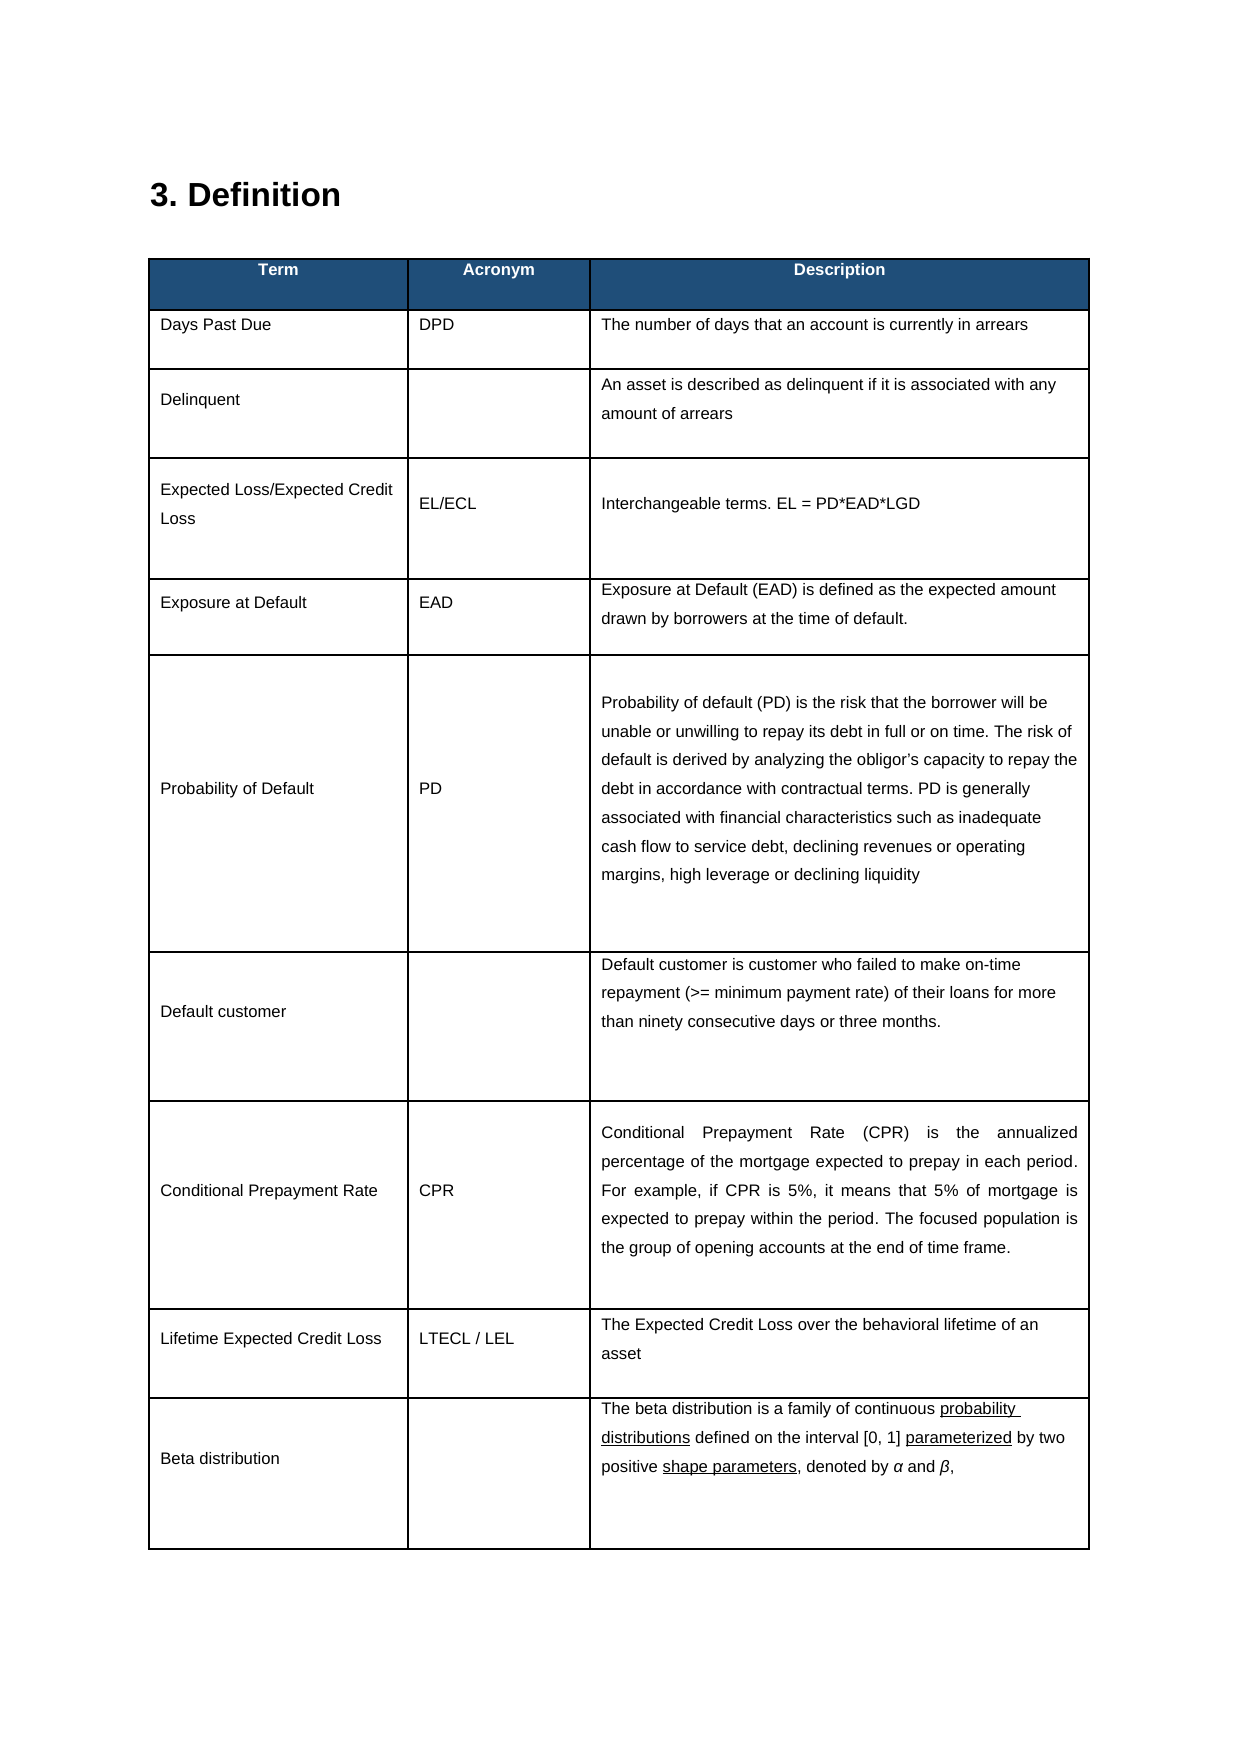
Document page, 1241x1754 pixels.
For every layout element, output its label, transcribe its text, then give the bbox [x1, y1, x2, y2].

table_cell Probability of Default [150, 656, 407, 951]
table_cell Delinquent [150, 370, 407, 457]
table_cell Default customer is customer who failed to make on-time repayment (>= minimum payment rate) of their loans for more than ninety consecutive days or three months. [591, 953, 1088, 1100]
table_cell Days Past Due [150, 311, 407, 368]
table_cell LTECL / LEL [409, 1310, 589, 1397]
table_cell Interchangeable terms. EL = PD*EAD*LGD [591, 459, 1088, 578]
table_cell EL/ECL [409, 459, 589, 578]
table_header Term [150, 260, 407, 309]
table_cell CPR [409, 1102, 589, 1308]
subtitle Definition [150, 175, 1090, 213]
table_cell Exposure at Default (EAD) is defined as the expected amount drawn by borrowers at the time of default. [591, 580, 1088, 654]
table_cell [409, 953, 589, 1100]
table_cell PD [409, 656, 589, 951]
table_cell The beta distribution is a family of continuous probability distributions defined on the interval [0, 1] parameterized by two positive shape parameters, denoted by α and β, [591, 1399, 1088, 1547]
table_cell Default customer [150, 953, 407, 1100]
table_cell DPD [409, 311, 589, 368]
table_cell Conditional Prepayment Rate [150, 1102, 407, 1308]
table_header Description [591, 260, 1088, 309]
table_cell Beta distribution [150, 1399, 407, 1547]
table_cell Lifetime Expected Credit Loss [150, 1310, 407, 1397]
table_cell Conditional Prepayment Rate (CPR) is the annualized percentage of the mortgage expected to prepay in each period. For example, if CPR is 5%, it means that 5% of mortgage is expected to prepay within the period. The focused population is the group of opening accounts at the end of time frame. [591, 1102, 1088, 1308]
table_cell [409, 1399, 589, 1547]
table_cell The Expected Credit Loss over the behavioral lifetime of an asset [591, 1310, 1088, 1397]
table_header Acronym [409, 260, 589, 309]
table_cell Exposure at Default [150, 580, 407, 654]
table_cell Expected Loss/Expected Credit Loss [150, 459, 407, 578]
table_cell The number of days that an account is currently in arrears [591, 311, 1088, 368]
table_cell [409, 370, 589, 457]
table_cell Probability of default (PD) is the risk that the borrower will be unable or unwilling to repay its debt in full or on time. The risk of default is derived by analyzing the obligor’s capacity to repay the debt in accordance with contractual terms. PD is generally associated with financial characteristics such as inadequate cash flow to service debt, declining revenues or operating margins, high leverage or declining liquidity [591, 656, 1088, 951]
table_cell EAD [409, 580, 589, 654]
table_cell An asset is described as delinquent if it is associated with any amount of arrears [591, 370, 1088, 457]
